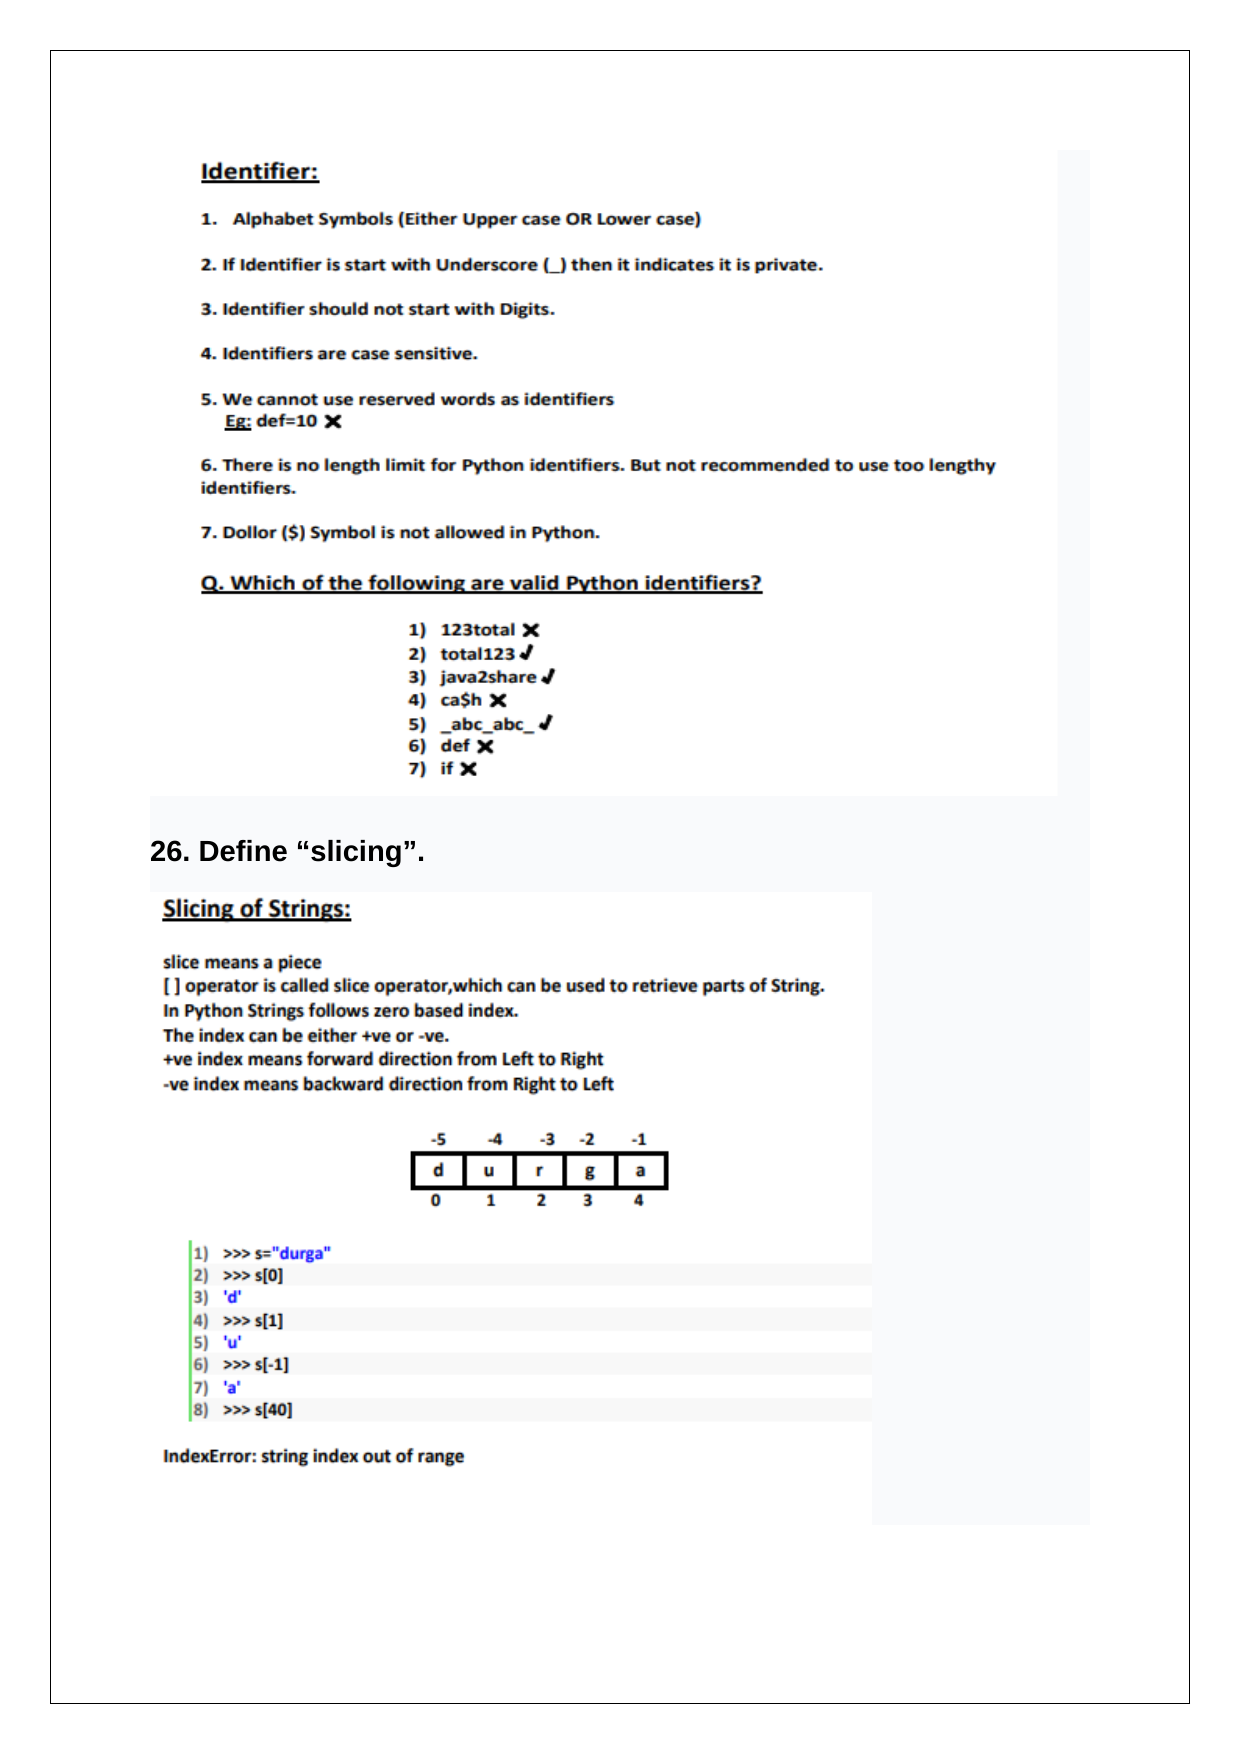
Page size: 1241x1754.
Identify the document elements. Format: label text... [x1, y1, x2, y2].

picture [150, 892, 872, 1525]
picture [150, 150, 1058, 796]
text 26. Define “slicing”. [150, 820, 1090, 867]
